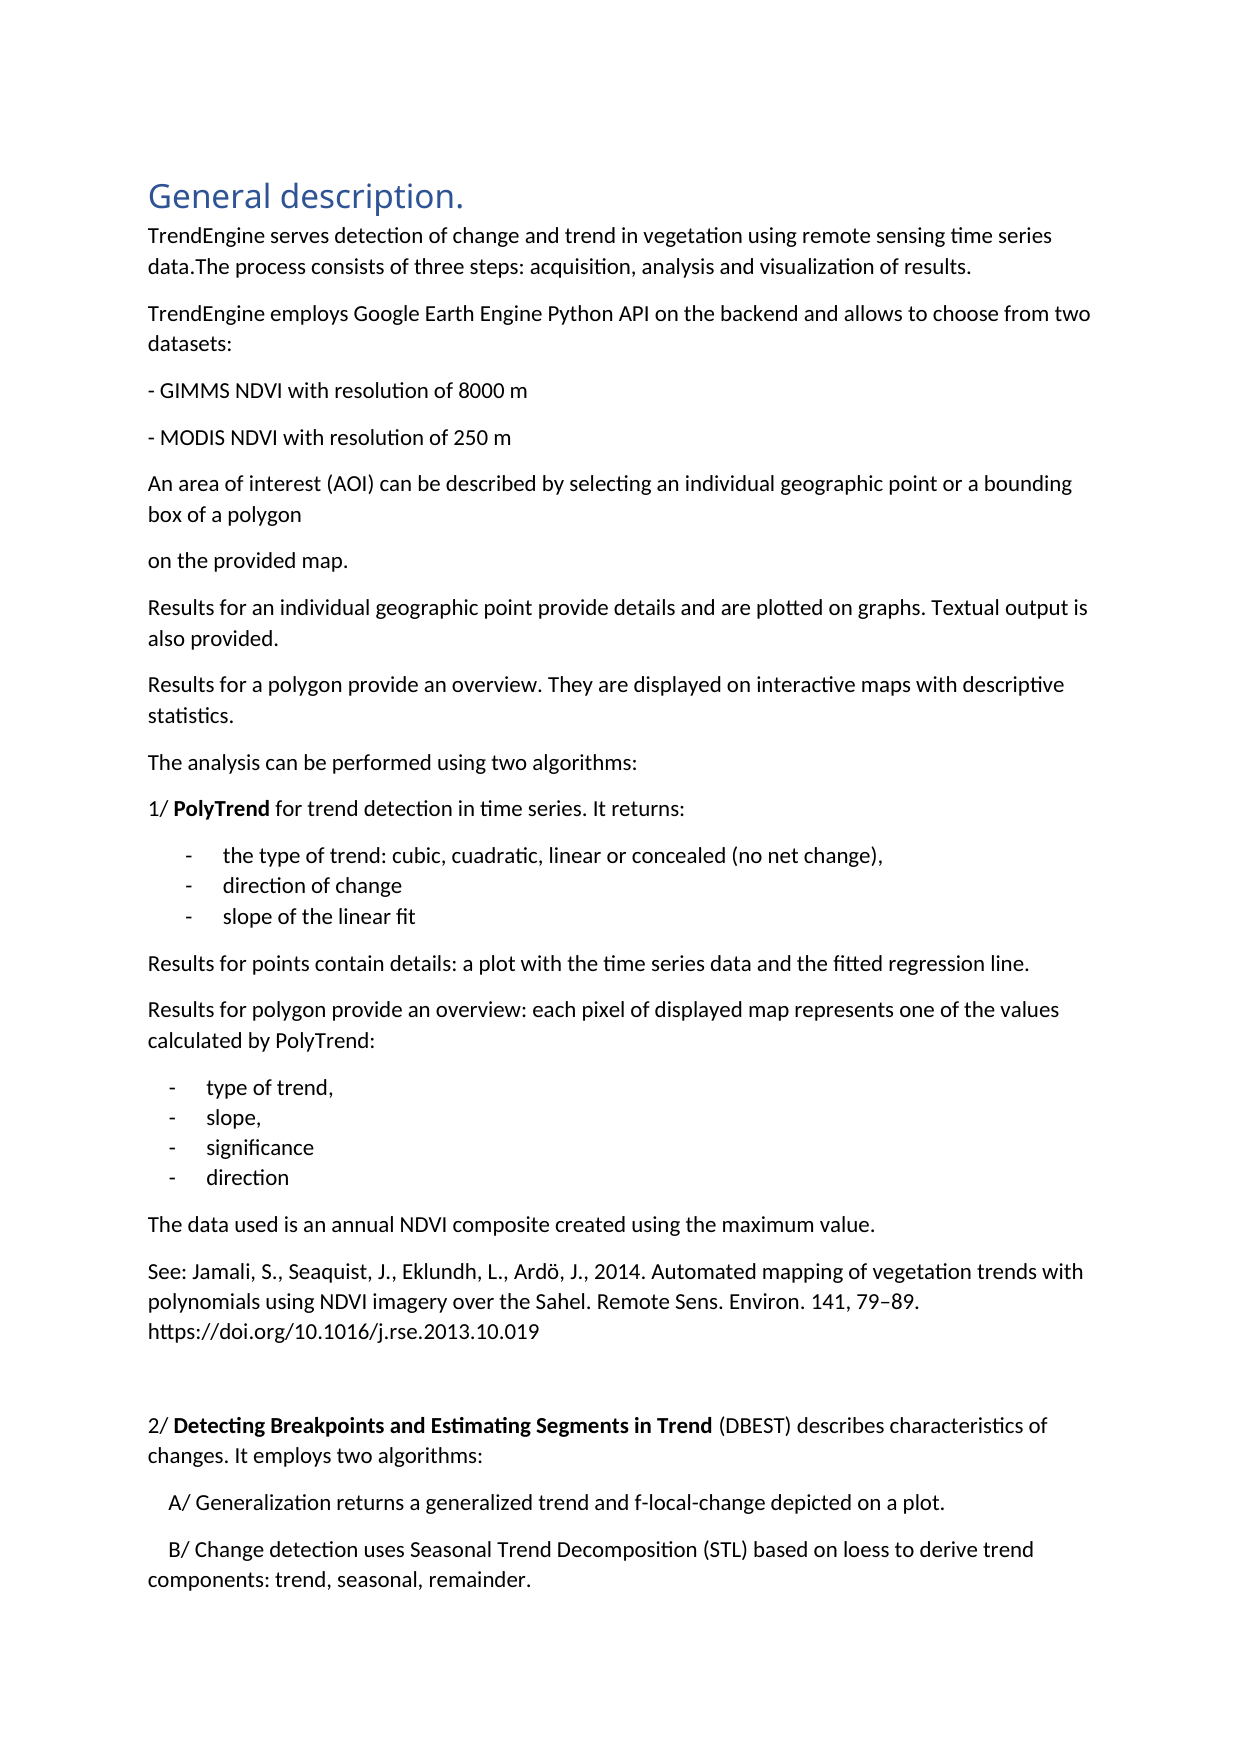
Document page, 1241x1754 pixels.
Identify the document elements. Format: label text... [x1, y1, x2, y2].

text The analysis can be performed using two algorithms: [148, 748, 1093, 776]
text An area of interest (AOI) can be described by selecting an individual geographic point or a bounding box of a polygon [148, 469, 1093, 528]
text The data used is an annual NDVI composite created using the maximum value. [148, 1210, 1093, 1238]
text TrendEngine employs Google Earth Engine Python API on the backend and allows to choose from two datasets: [148, 299, 1093, 357]
text A/ Generalization returns a generalized trend and f-local-change depicted on a plot. [148, 1488, 1093, 1516]
list slope of the linear fit [185, 902, 1093, 930]
list direction [168, 1163, 1093, 1191]
text - GIMMS NDVI with resolution of 8000 m [148, 376, 1093, 404]
text on the provided map. [148, 547, 1093, 574]
list type of trend, [168, 1073, 1093, 1101]
text TrendEngine serves detection of change and trend in vegetation using remote sensing time series data.The process consists of three steps: acquisition, analysis and visualization of results. [148, 222, 1093, 280]
text 1/ PolyTrend for trend detection in time series. It returns: [148, 794, 1093, 822]
text B/ Change detection uses Seasonal Trend Decomposition (STL) based on loess to derive trend components: trend, seasonal, remainder. [148, 1535, 1093, 1593]
list direction of change [185, 872, 1093, 899]
subtitle General description. [148, 173, 1093, 218]
list slope, [168, 1103, 1093, 1131]
text 2/ Detecting Breakpoints and Estimating Segments in Trend (DBEST) describes characteristics of changes. It employs two algorithms: [148, 1411, 1093, 1469]
text - MODIS NDVI with resolution of 250 m [148, 423, 1093, 451]
text Results for points contain details: a plot with the time series data and the fitted regression line. [148, 949, 1093, 977]
text Results for polygon provide an overview: each pixel of displayed map represents one of the values calculated by PolyTrend: [148, 996, 1093, 1054]
list significance [168, 1133, 1093, 1161]
list the type of trend: cubic, cuadratic, linear or concealed (no net change), [185, 841, 1093, 869]
text Results for an individual geographic point provide details and are plotted on graphs. Textual output is also provided. [148, 593, 1093, 652]
text See: Jamali, S., Seaquist, J., Eklundh, L., Ardö, J., 2014. Automated mapping of vegetation trends with polynomials using NDVI imagery over the Sahel. Remote Sens. Environ. 141, 79–89. https://doi.org/10.1016/j.rse.2013.10.019 [148, 1257, 1093, 1345]
text Results for a polygon provide an overview. They are displayed on interactive maps with descriptive statistics. [148, 671, 1093, 729]
